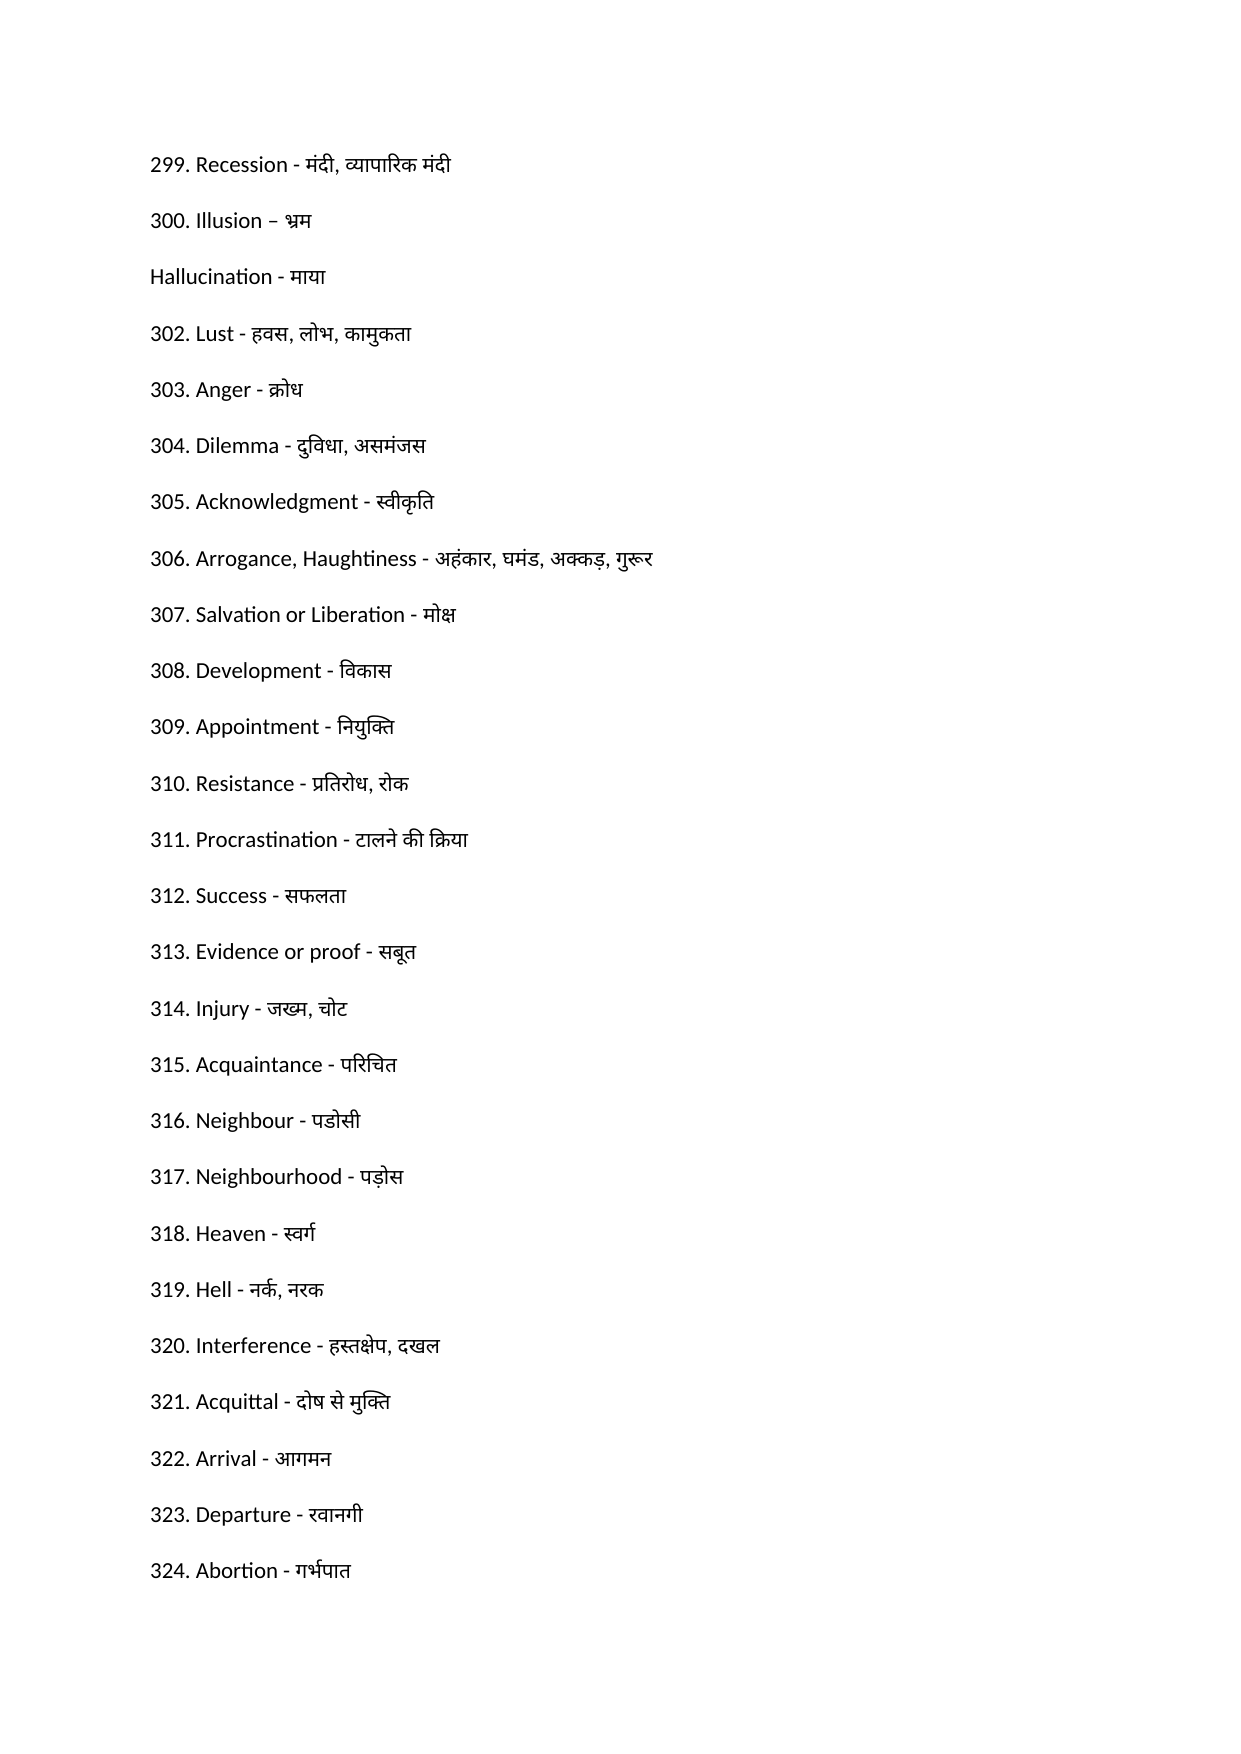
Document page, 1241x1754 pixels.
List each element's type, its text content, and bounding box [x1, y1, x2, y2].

text 305. Acknowledgment - स्वीकृति [150, 487, 1090, 518]
text 316. Neighbour - पडोसी [150, 1106, 1090, 1137]
text 299. Recession - मंदी, व्यापारिक मंदी [150, 150, 1090, 181]
text 317. Neighbourhood - पड़ोस [150, 1162, 1090, 1193]
text 303. Anger - क्रोध [150, 375, 1090, 406]
text 322. Arrival - आगमन [150, 1444, 1090, 1474]
text 309. Appointment - नियुक्ति [150, 712, 1090, 743]
text 323. Departure - रवानगी [150, 1500, 1090, 1531]
text 307. Salvation or Liberation - मोक्ष [150, 600, 1090, 631]
text 318. Heaven - स्वर्ग [150, 1219, 1090, 1249]
text 308. Development - विकास [150, 656, 1090, 687]
text 315. Acquaintance - परिचित [150, 1050, 1090, 1081]
text 302. Lust - हवस, लोभ, कामुकता [150, 319, 1090, 349]
text 312. Success - सफलता [150, 881, 1090, 912]
text 300. Illusion – भ्रम [150, 206, 1090, 237]
text 321. Acquittal - दोष से मुक्ति [150, 1387, 1090, 1418]
text 311. Procrastination - टालने की क्रिया [150, 825, 1090, 856]
text Hallucination - माया [150, 262, 1090, 293]
text 304. Dilemma - दुविधा, असमंजस [150, 431, 1090, 462]
text 320. Interference - हस्तक्षेप, दखल [150, 1331, 1090, 1362]
text 306. Arrogance, Haughtiness - अहंकार, घमंड, अक्कड़, गुरूर [150, 544, 1090, 574]
text 310. Resistance - प्रतिरोध, रोक [150, 769, 1090, 799]
text 314. Injury - जख्म, चोट [150, 994, 1090, 1024]
text 324. Abortion - गर्भपात [150, 1556, 1090, 1587]
text 313. Evidence or proof - सबूत [150, 937, 1090, 968]
text 319. Hell - नर्क, नरक [150, 1275, 1090, 1306]
